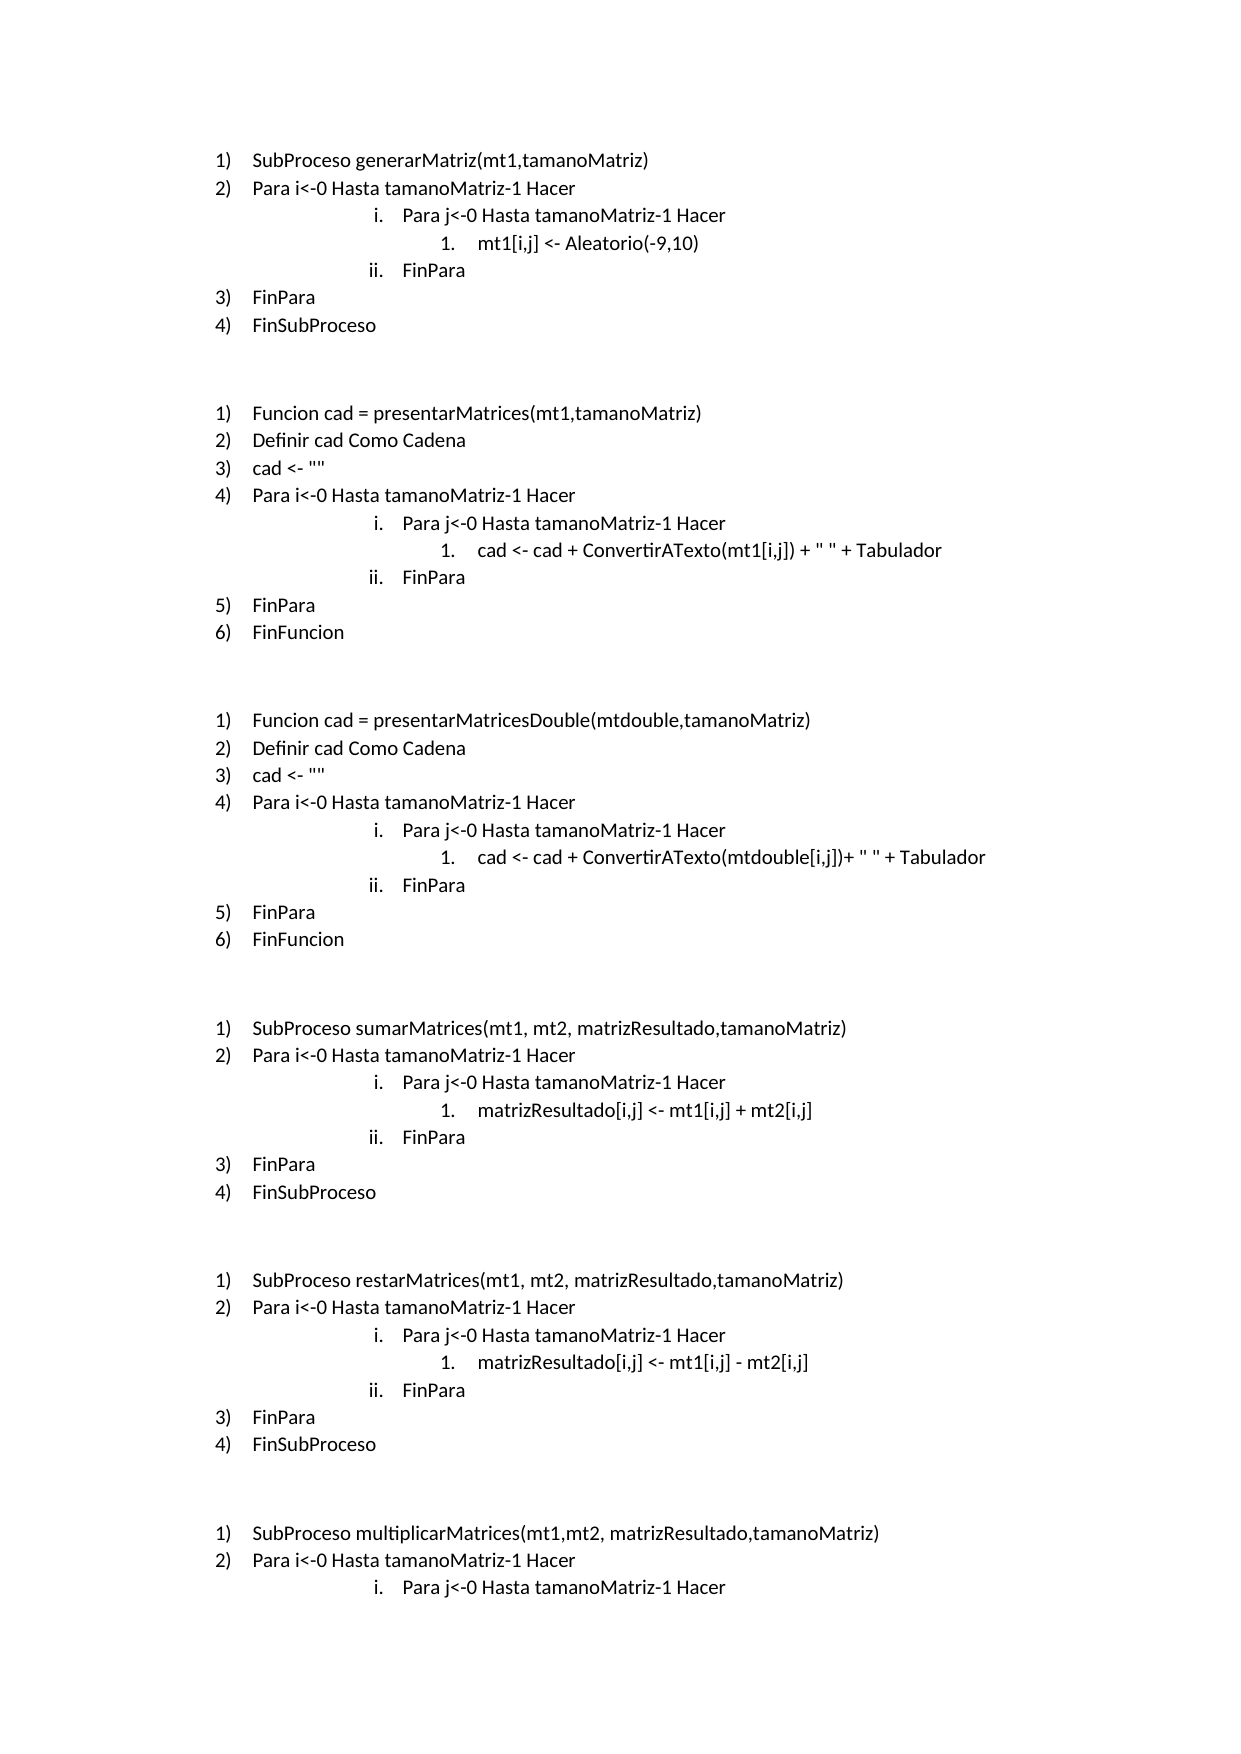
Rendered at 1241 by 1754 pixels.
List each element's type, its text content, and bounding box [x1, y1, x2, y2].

list FinPara [215, 284, 1063, 310]
list FinSubProceso [215, 1432, 1063, 1457]
list Para j<-0 Hasta tamanoMatriz-1 Hacer [383, 202, 1063, 228]
list SubProceso restarMatrices(mt1, mt2, matrizResultado,tamanoMatriz) [215, 1267, 1063, 1293]
list cad <- cad + ConvertirATexto(mtdouble[i,j])+ " " + Tabulador [440, 844, 1063, 870]
list Para j<-0 Hasta tamanoMatriz-1 Hacer [383, 510, 1063, 535]
list Para i<-0 Hasta tamanoMatriz-1 Hacer [215, 1042, 1063, 1067]
list FinPara [215, 899, 1063, 924]
list FinFuncion [215, 619, 1063, 645]
list Funcion cad = presentarMatricesDouble(mtdouble,tamanoMatriz) [215, 707, 1063, 733]
list cad <- "" [215, 455, 1063, 480]
list FinPara [215, 1404, 1063, 1429]
list FinPara [215, 1152, 1063, 1177]
list Para j<-0 Hasta tamanoMatriz-1 Hacer [383, 1574, 1063, 1600]
list Definir cad Como Cadena [215, 427, 1063, 453]
list matrizResultado[i,j] <- mt1[i,j] + mt2[i,j] [440, 1097, 1063, 1122]
list SubProceso sumarMatrices(mt1, mt2, matrizResultado,tamanoMatriz) [215, 1015, 1063, 1040]
list SubProceso generarMatriz(mt1,tamanoMatriz) [215, 148, 1063, 173]
list Para i<-0 Hasta tamanoMatriz-1 Hacer [215, 1547, 1063, 1572]
list cad <- cad + ConvertirATexto(mt1[i,j]) + " " + Tabulador [440, 537, 1063, 562]
list matrizResultado[i,j] <- mt1[i,j] - mt2[i,j] [440, 1349, 1063, 1375]
list Para i<-0 Hasta tamanoMatriz-1 Hacer [215, 789, 1063, 815]
list Para j<-0 Hasta tamanoMatriz-1 Hacer [383, 817, 1063, 842]
list FinPara [383, 257, 1063, 283]
list Para i<-0 Hasta tamanoMatriz-1 Hacer [215, 1294, 1063, 1320]
list FinPara [383, 1377, 1063, 1402]
list FinSubProceso [215, 312, 1063, 337]
list Para j<-0 Hasta tamanoMatriz-1 Hacer [383, 1069, 1063, 1095]
list SubProceso multiplicarMatrices(mt1,mt2, matrizResultado,tamanoMatriz) [215, 1520, 1063, 1545]
list Para i<-0 Hasta tamanoMatriz-1 Hacer [215, 482, 1063, 508]
list cad <- "" [215, 762, 1063, 788]
list FinFuncion [215, 927, 1063, 952]
list Definir cad Como Cadena [215, 735, 1063, 760]
list FinPara [383, 872, 1063, 897]
list Funcion cad = presentarMatrices(mt1,tamanoMatriz) [215, 400, 1063, 426]
list FinSubProceso [215, 1179, 1063, 1204]
list FinPara [383, 1124, 1063, 1150]
list FinPara [215, 592, 1063, 617]
list mt1[i,j] <- Aleatorio(-9,10) [440, 230, 1063, 255]
list FinPara [383, 564, 1063, 590]
list Para i<-0 Hasta tamanoMatriz-1 Hacer [215, 175, 1063, 200]
list Para j<-0 Hasta tamanoMatriz-1 Hacer [383, 1322, 1063, 1347]
